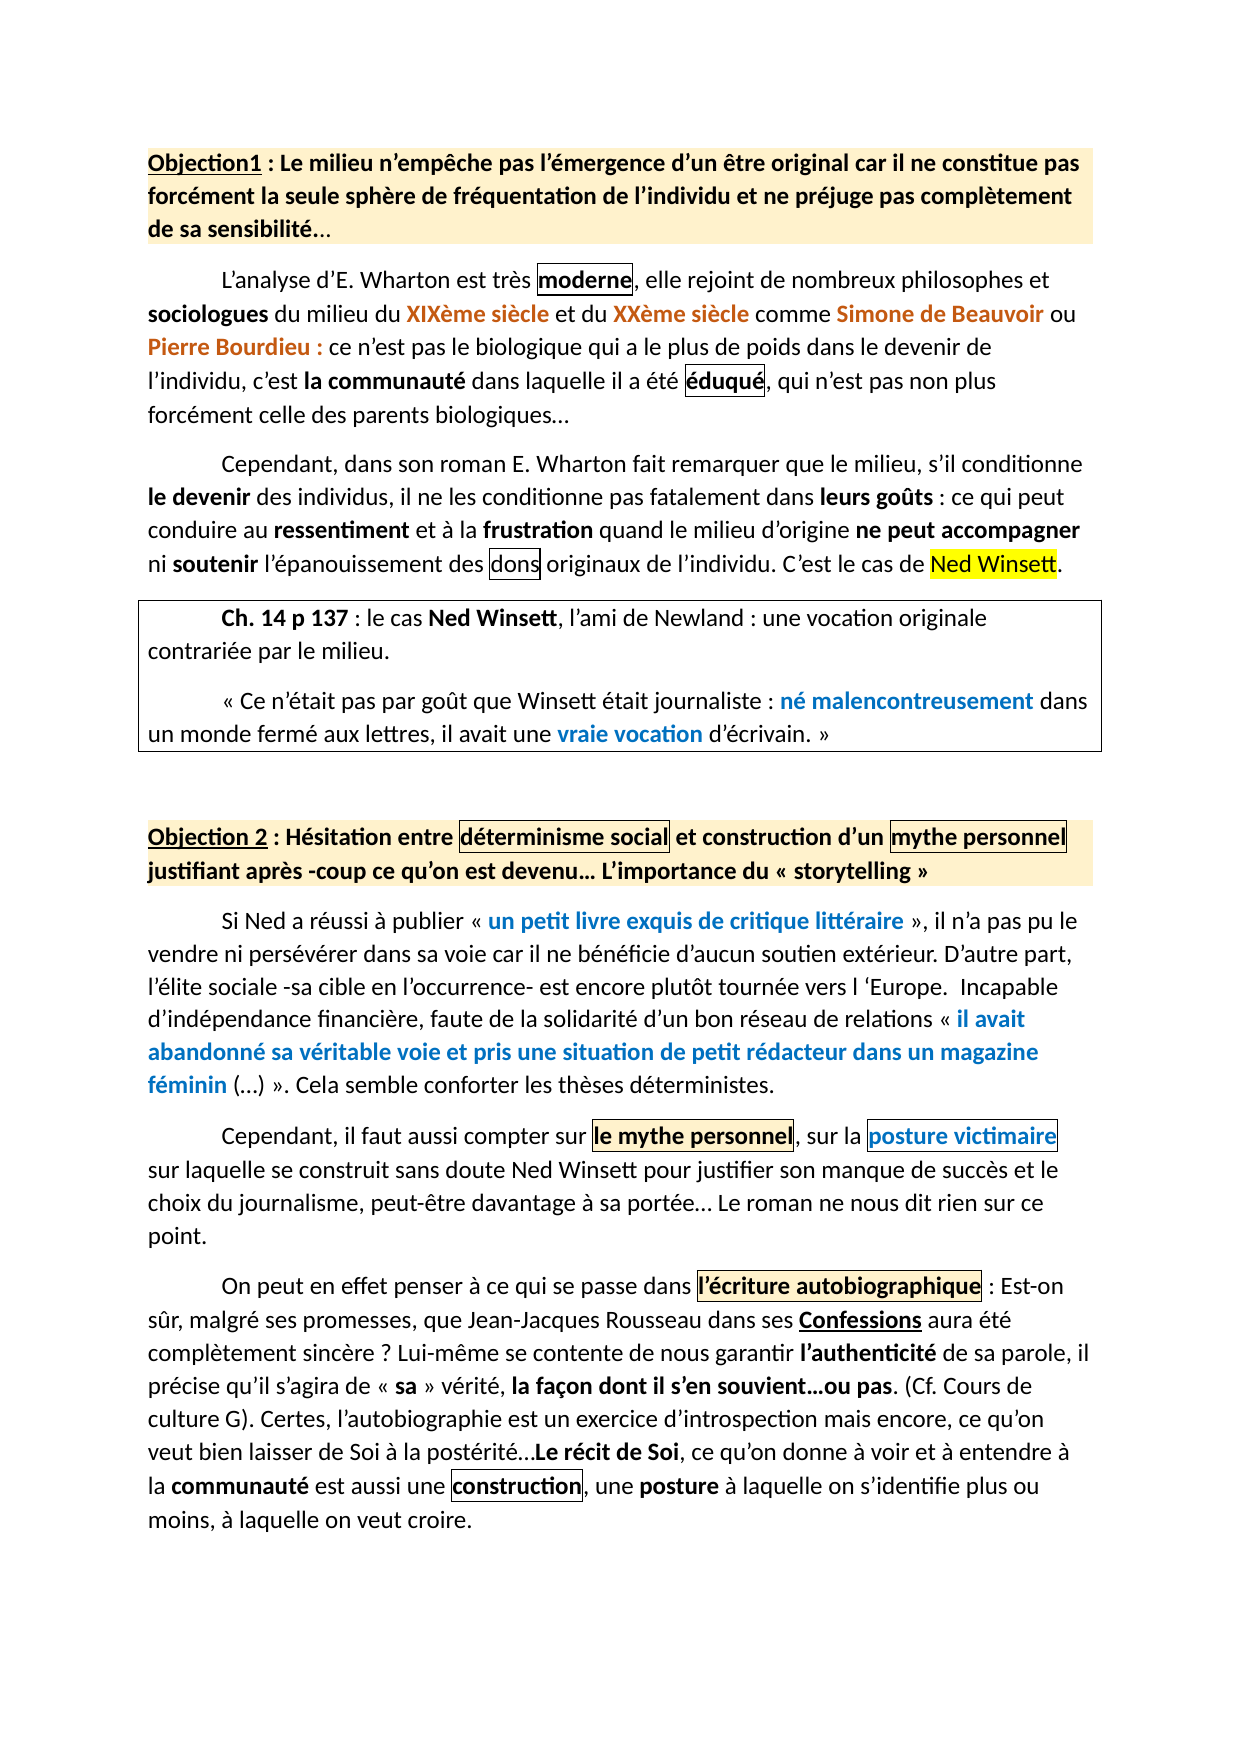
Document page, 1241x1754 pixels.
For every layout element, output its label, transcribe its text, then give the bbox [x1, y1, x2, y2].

text Objection 2 : Hésitation entre déterminisme social et construction d’un mythe personnel justifiant après -coup ce qu’on est devenu… L’importance du « storytelling » [148, 820, 1093, 886]
text Objection1 : Le milieu n’empêche pas l’émergence d’un être original car il ne constitue pas forcément la seule sphère de fréquentation de l’individu et ne préjuge pas complètement de sa sensibilité... [148, 148, 1093, 244]
text On peut en effet penser à ce qui se passe dans l’écriture autobiographique : Est-on sûr, malgré ses promesses, que Jean-Jacques Rousseau dans ses Confessions aura été complètement sincère ? Lui-même se contente de nous garantir l’authenticité de sa parole, il précise qu’il s’agira de « sa » vérité, la façon dont il s’en souvient…ou pas. (Cf. Cours de culture G). Certes, l’autobiographie est un exercice d’introspection mais encore, ce qu’on veut bien laisser de Soi à la postérité…Le récit de Soi, ce qu’on donne à voir et à entendre à la communauté est aussi une construction, une posture à laquelle on s’identifie plus ou moins, à laquelle on veut croire. [148, 1269, 1093, 1535]
text Cependant, il faut aussi compter sur le mythe personnel, sur la posture victimaire sur laquelle se construit sans doute Ned Winsett pour justifier son manque de succès et le choix du journalisme, peut-être davantage à sa portée… Le roman ne nous dit rien sur ce point. [148, 1119, 1093, 1250]
text Si Ned a réussi à publier « un petit livre exquis de critique littéraire », il n’a pas pu le vendre ni persévérer dans sa voie car il ne bénéficie d’aucun soutien extérieur. D’autre part, l’élite sociale -sa cible en l’occurrence- est encore plutôt tournée vers l ‘Europe. Incapable d’indépendance financière, faute de la solidarité d’un bon réseau de relations « il avait abandonné sa véritable voie et pris une situation de petit rédacteur dans un magazine féminin (…) ». Cela semble conforter les thèses déterministes. [148, 905, 1093, 1100]
text L’analyse d’E. Wharton est très moderne, elle rejoint de nombreux philosophes et sociologues du milieu du XIXème siècle et du XXème siècle comme Simone de Beauvoir ou Pierre Bourdieu : ce n’est pas le biologique qui a le plus de poids dans le devenir de l’individu, c’est la communauté dans laquelle il a été éduqué, qui n’est pas non plus forcément celle des parents biologiques… [148, 263, 1093, 429]
text « Ce n’était pas par goût que Winsett était journaliste : né malencontreusement dans un monde fermé aux lettres, il avait une vraie vocation d’écrivain. » [139, 682, 1101, 751]
text Ch. 14 p 137 : le cas Ned Winsett, l’ami de Newland : une vocation originale contrariée par le milieu. [139, 601, 1101, 666]
text Cependant, dans son roman E. Wharton fait remarquer que le milieu, s’il conditionne le devenir des individus, il ne les conditionne pas fatalement dans leurs goûts : ce qui peut conduire au ressentiment et à la frustration quand le milieu d’origine ne peut accompagner ni soutenir l’épanouissement des dons originaux de l’individu. C’est le cas de Ned Winsett. [148, 449, 1093, 580]
